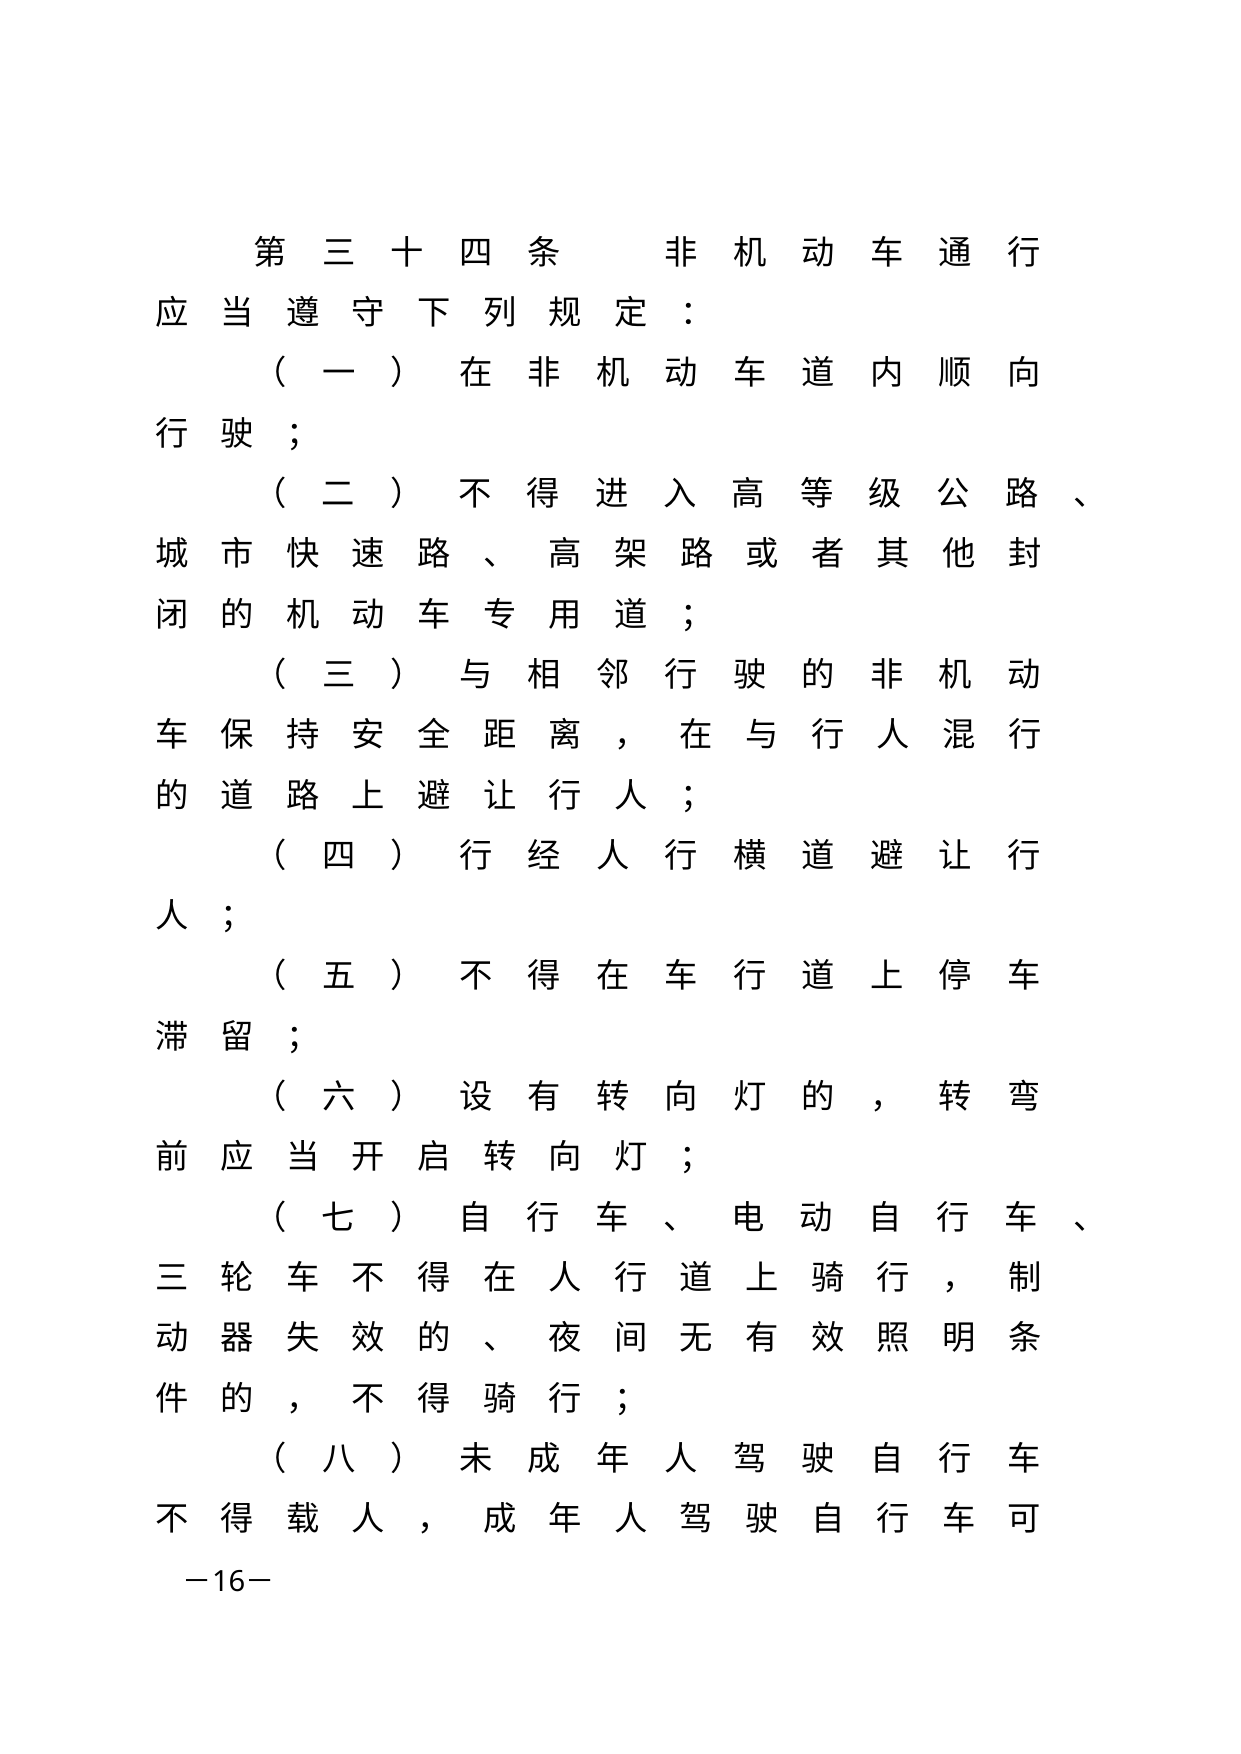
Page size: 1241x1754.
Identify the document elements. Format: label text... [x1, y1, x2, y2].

text （二）不得进入高等级公路、城市快速路、高架路或者其他封闭的机动车专用道； [155, 461, 1073, 642]
text （六）设有转向灯的，转弯前应当开启转向灯； [155, 1064, 1073, 1184]
text （五）不得在车行道上停车滞留； [155, 943, 1073, 1064]
text （四）行经人行横道避让行人； [155, 823, 1073, 943]
text （一）在非机动车道内顺向行驶； [155, 340, 1073, 461]
text （七）自行车、电动自行车、三轮车不得在人行道上骑行，制动器失效的、夜间无有效照明条件的，不得骑行； [155, 1184, 1073, 1426]
text （八）未成年人驾驶自行车不得载人，成年人驾驶自行车可以在固定座椅内载1名儿童。 [155, 1426, 1073, 1546]
text （三）与相邻行驶的非机动车保持安全距离，在与行人混行的道路上避让行人； [155, 642, 1073, 823]
text 第三十四条 非机动车通行应当遵守下列规定： [155, 219, 1073, 340]
